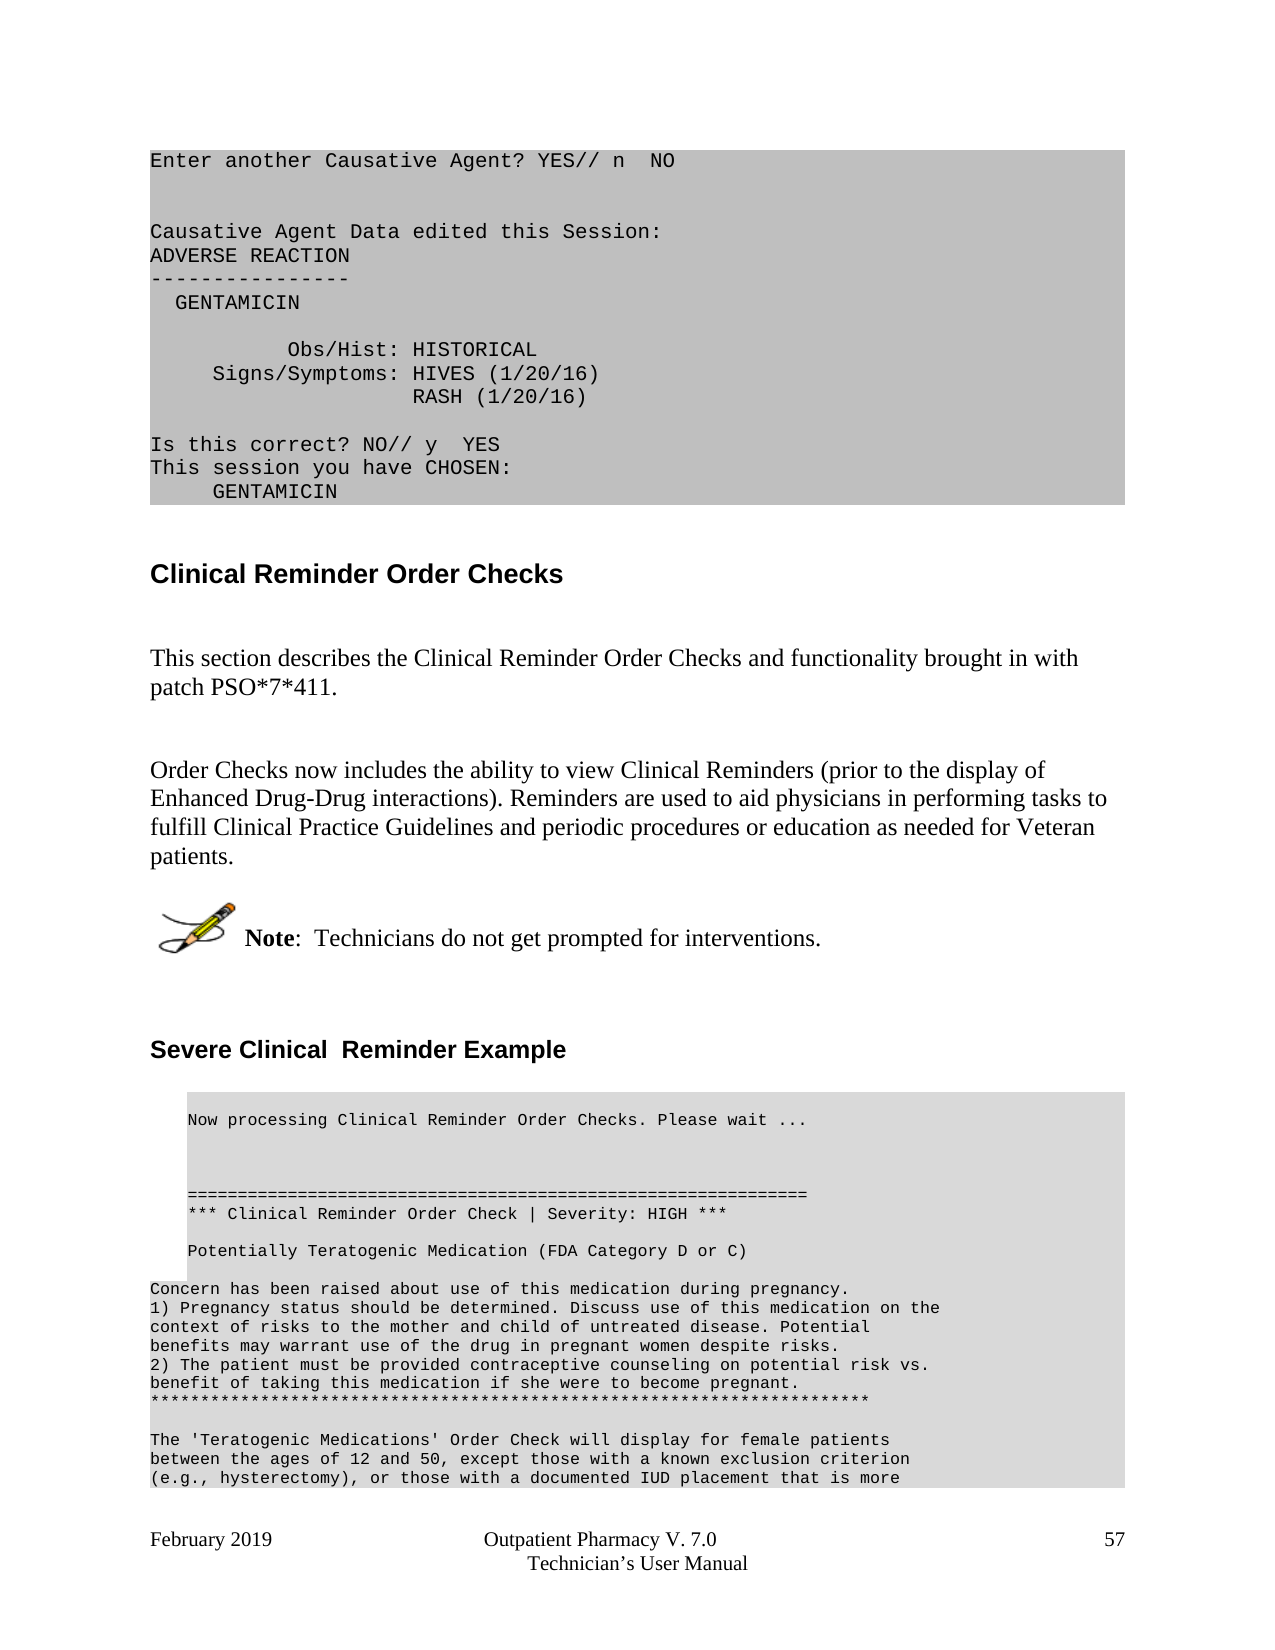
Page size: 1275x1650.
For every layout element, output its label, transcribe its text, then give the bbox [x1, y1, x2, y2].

text (e.g., hysterectomy), or those with a documented IUD placement that is more [150, 1469, 1125, 1488]
text context of risks to the mother and child of untreated disease. Potential [150, 1318, 1125, 1337]
text The 'Teratogenic Medications' Order Check will display for female patients [150, 1432, 1125, 1450]
text Note: Technicians do not get prompted for interventions. [245, 923, 1125, 952]
text benefits may warrant use of the drug in pregnant women despite risks. [150, 1337, 1125, 1356]
text ADVERSE REACTION [150, 244, 1125, 268]
text Severe Clinical Reminder Example [150, 1035, 1125, 1063]
text Potentially Teratogenic Medication (FDA Category D or C) [187, 1243, 1125, 1262]
text between the ages of 12 and 50, except those with a known exclusion criterion [150, 1450, 1125, 1469]
text Enter another Causative Agent? YES// n NO [150, 150, 1125, 174]
text 2) The patient must be provided contraceptive counseling on potential risk vs. [150, 1356, 1125, 1375]
text Causative Agent Data edited this Session: [150, 221, 1125, 244]
text RASH (1/20/16) [150, 386, 1125, 410]
text Concern has been raised about use of this medication during pregnancy. [150, 1281, 1125, 1299]
text Is this correct? NO// y YES [150, 434, 1125, 457]
text Signs/Symptoms: HIVES (1/20/16) [150, 363, 1125, 386]
text GENTAMICIN [150, 481, 1125, 505]
text Order Checks now includes the ability to view Clinical Reminders (prior to the display of Enhanced Drug-Drug interactions). Reminders are used to aid physicians in performing tasks to fulfill Clinical Practice Guidelines and periodic procedures or education as needed for Veteran patients. [150, 755, 1125, 870]
picture [145, 890, 245, 961]
text ************************************************************************ [150, 1394, 1125, 1413]
text ---------------- [150, 268, 1125, 292]
text benefit of taking this medication if she were to become pregnant. [150, 1375, 1125, 1394]
text 1) Pregnancy status should be determined. Discuss use of this medication on the [150, 1299, 1125, 1318]
text *** Clinical Reminder Order Check | Severity: HIGH *** [187, 1205, 1125, 1224]
text This session you have CHOSEN: [150, 457, 1125, 481]
text This section describes the Clinical Reminder Order Checks and functionality brought in with patch PSO*7*411. [150, 643, 1125, 701]
text GENTAMICIN [150, 292, 1125, 316]
text ============================================================== [187, 1186, 1125, 1205]
text Now processing Clinical Reminder Order Checks. Please wait ... [187, 1111, 1125, 1130]
subtitle Clinical Reminder Order Checks [150, 558, 1125, 590]
text Obs/Hist: HISTORICAL [150, 339, 1125, 363]
